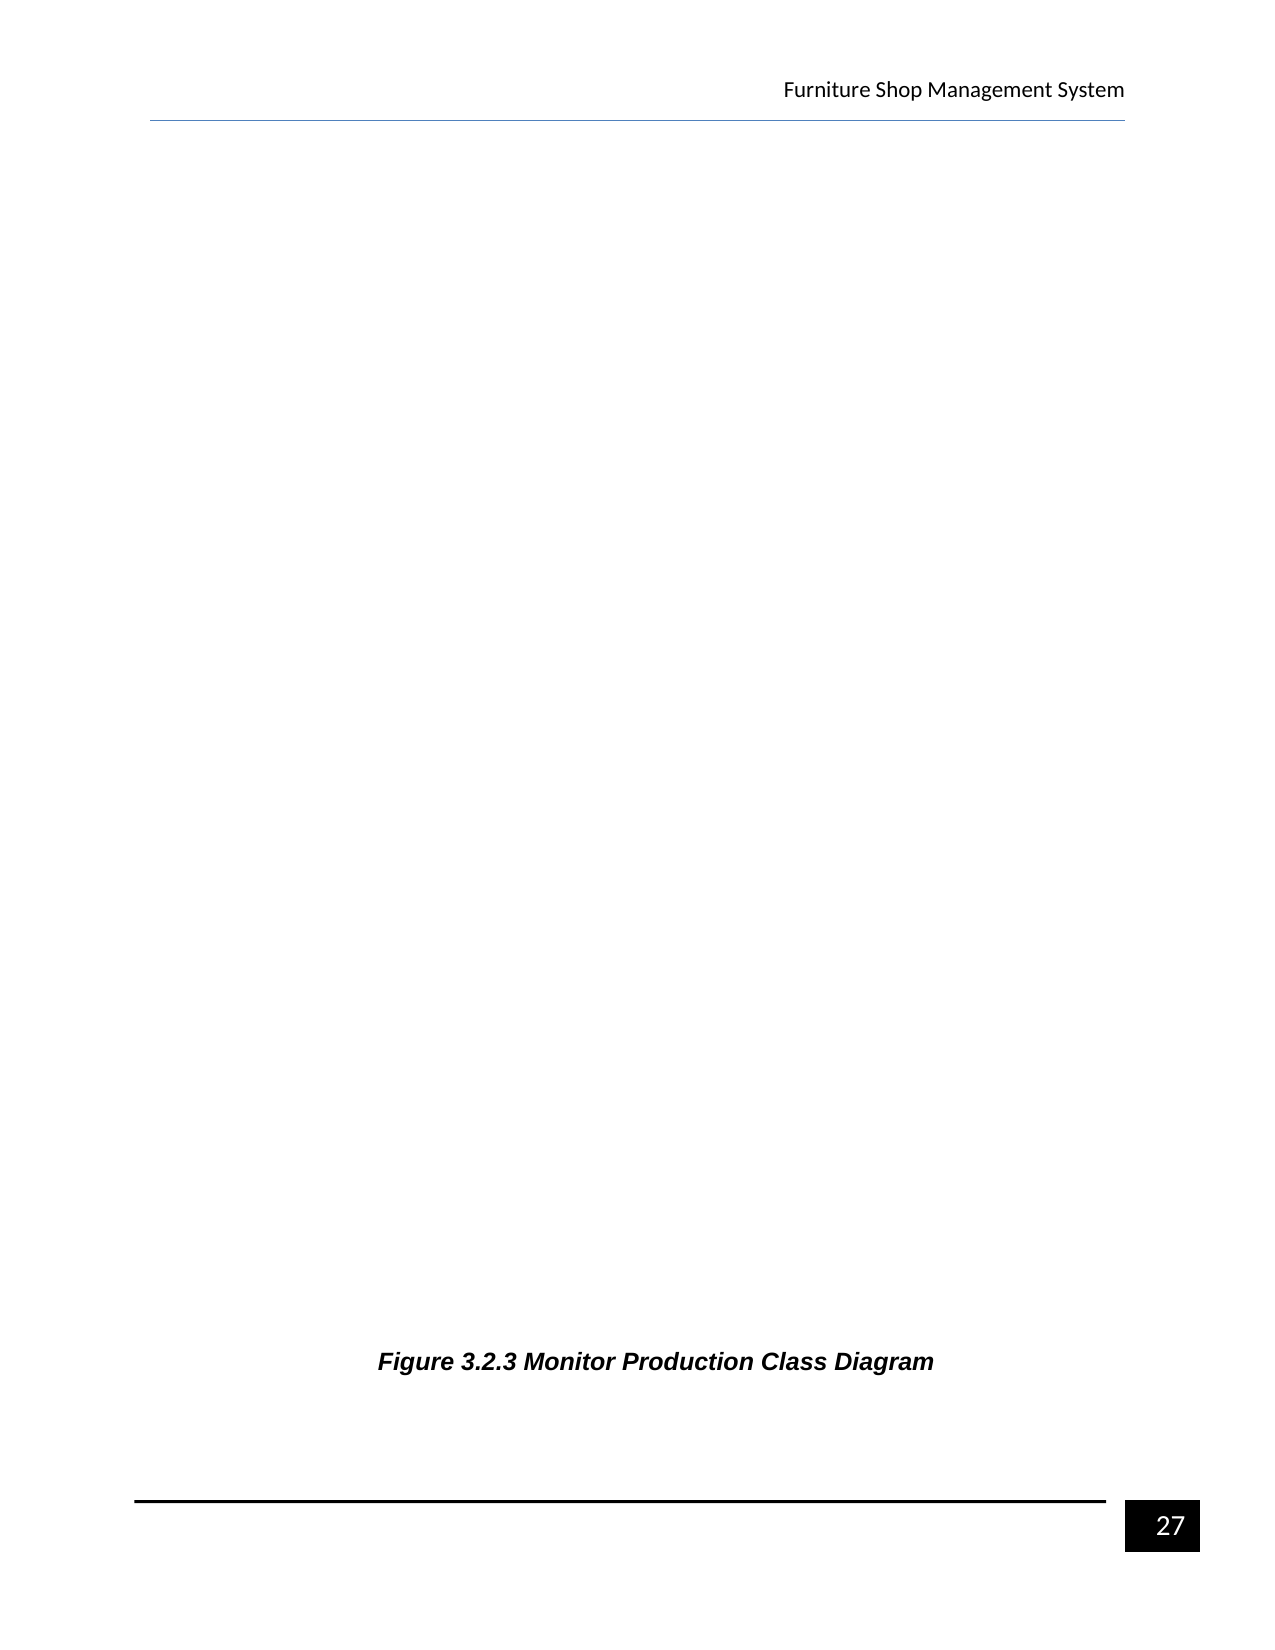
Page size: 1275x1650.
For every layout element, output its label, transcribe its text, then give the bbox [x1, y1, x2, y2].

text Figure 3.2.3 Monitor Production Class Diagram [187, 1347, 1125, 1376]
